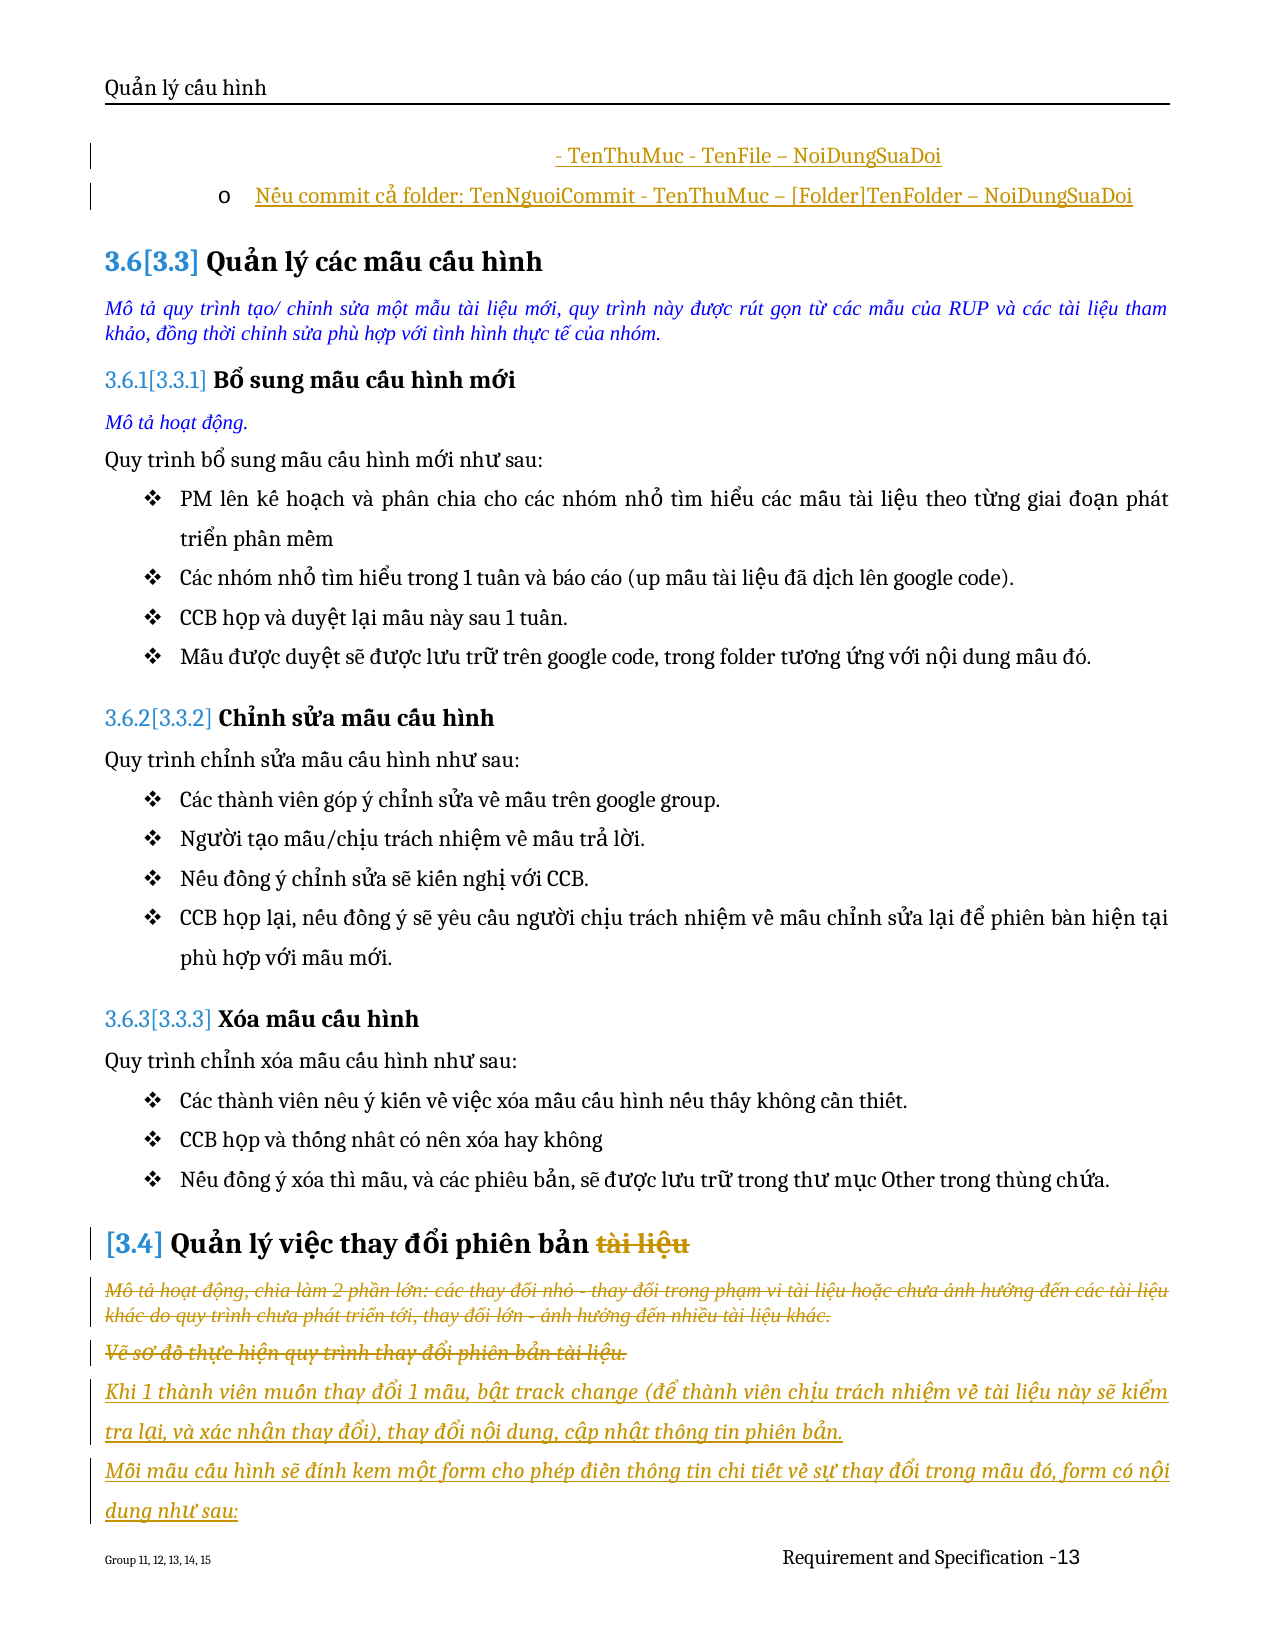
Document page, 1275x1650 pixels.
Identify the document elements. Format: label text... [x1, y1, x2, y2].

list CCB họp và duyệt lại mẫu này sau 1 tuần. [142, 604, 1170, 631]
subtitle Xóa mẫu cấu hình [105, 1005, 1170, 1034]
list Các nhóm nhỏ tìm hiểu trong 1 tuần và báo cáo (up mẫu tài liệu đã dịch lên google code). [142, 565, 1170, 591]
text Quy trình chỉnh sửa mẫu cấu hình như sau: [105, 747, 1170, 774]
text Mô tả hoạt động. [105, 409, 1170, 434]
subtitle Quản lý việc thay đổi phiên bản [105, 1227, 1170, 1260]
list Các thành viên nêu ý kiến về việc xóa mẫu cấu hình nếu thấy không cần thiết. [142, 1088, 1170, 1114]
text Mô tả quy trình tạo/ chỉnh sửa một mẫu tài liệu mới, quy trình này được rút gọn từ các mẫu của RUP và các tài liệu tham khảo, đồng thời chỉnh sửa phù hợp với tình hình thực tế của nhóm. [105, 295, 1170, 345]
list Người tạo mẫu/chịu trách nhiệm về mẫu trả lời. [142, 826, 1170, 853]
text Quy trình bổ sung mẫu cấu hình mới như sau: [105, 446, 1170, 473]
subtitle Bổ sung mẫu cấu hình mới [105, 366, 1170, 394]
list Nếu đồng ý chỉnh sửa sẽ kiến nghị với CCB. [142, 866, 1170, 892]
list PM lên kế hoạch và phân chia cho các nhóm nhỏ tìm hiểu các mẫu tài liệu theo từng giai đoạn phát triển phần mềm [142, 486, 1170, 552]
subtitle Chỉnh sửa mẫu cấu hình [105, 704, 1170, 733]
list Mẫu được duyệt sẽ được lưu trữ trên google code, trong folder tương ứng với nội dung mẫu đó. [142, 644, 1170, 670]
text Quy trình chỉnh xóa mẫu cấu hình như sau: [105, 1048, 1170, 1074]
list Các thành viên góp ý chỉnh sửa về mẫu trên google group. [142, 787, 1170, 813]
list CCB họp và thống nhât có nên xóa hay không [142, 1127, 1170, 1153]
subtitle Quản lý các mẫu cấu hình [105, 245, 1170, 278]
list CCB họp lại, nếu đồng ý sẽ yêu cầu người chịu trách nhiệm về mẫu chỉnh sửa lại để phiên bàn hiện tại phù hợp với mẫu mới. [142, 905, 1170, 971]
list Nếu đồng ý xóa thì mẫu, và các phiêu bản, sẽ được lưu trữ trong thư mục Other trong thùng chứa. [142, 1167, 1170, 1193]
